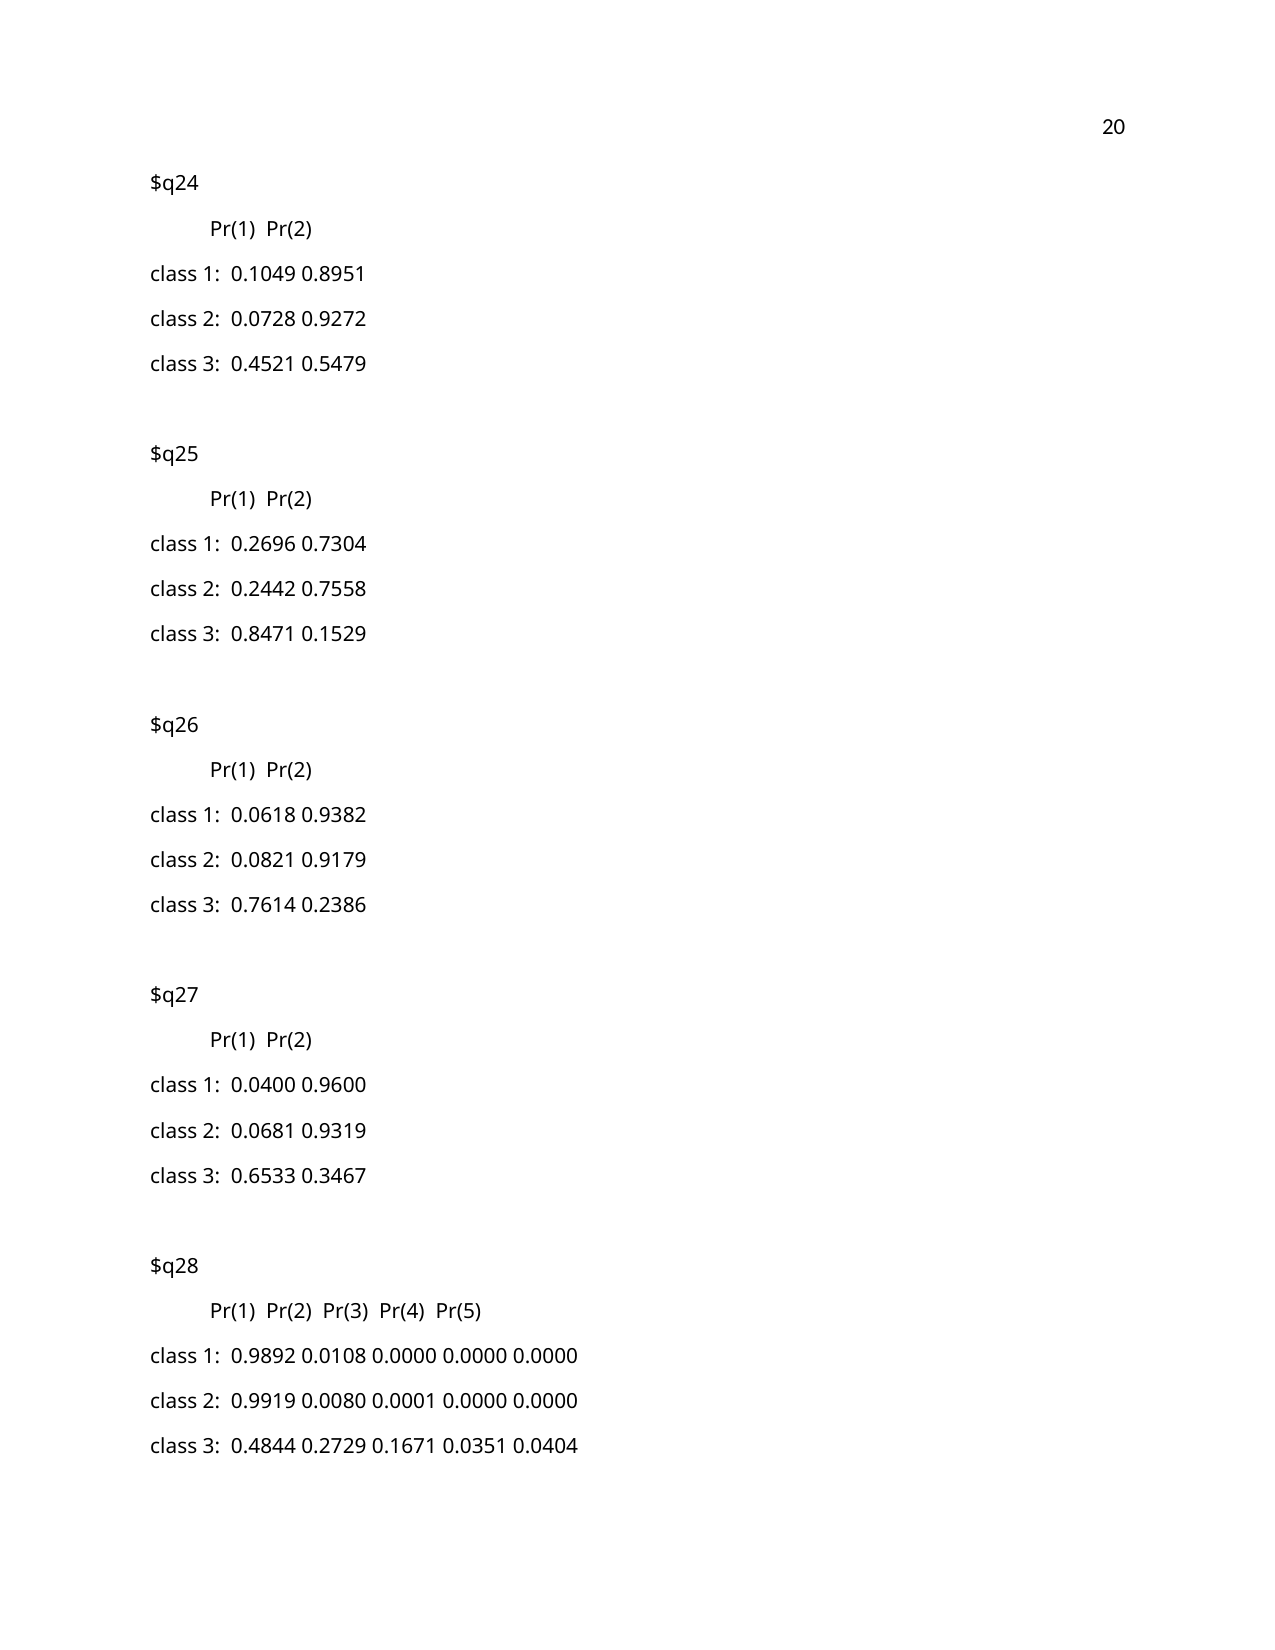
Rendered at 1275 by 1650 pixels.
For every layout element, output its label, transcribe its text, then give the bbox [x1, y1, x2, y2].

text Pr(1) Pr(2) [150, 484, 1125, 513]
text class 3: 0.8471 0.1529 [150, 619, 1125, 648]
text class 2: 0.0821 0.9179 [150, 845, 1125, 873]
text class 3: 0.7614 0.2386 [150, 890, 1125, 919]
text $q24 [150, 168, 1125, 197]
text class 1: 0.2696 0.7304 [150, 529, 1125, 558]
text Pr(1) Pr(2) [150, 1026, 1125, 1054]
text $q26 [150, 710, 1125, 738]
text class 3: 0.6533 0.3467 [150, 1161, 1125, 1189]
text class 1: 0.9892 0.0108 0.0000 0.0000 0.0000 [150, 1341, 1125, 1370]
text $q27 [150, 980, 1125, 1009]
text class 2: 0.0728 0.9272 [150, 304, 1125, 332]
text Pr(1) Pr(2) Pr(3) Pr(4) Pr(5) [150, 1296, 1125, 1324]
text class 2: 0.0681 0.9319 [150, 1116, 1125, 1144]
text class 1: 0.0618 0.9382 [150, 800, 1125, 828]
text class 3: 0.4844 0.2729 0.1671 0.0351 0.0404 [150, 1431, 1125, 1460]
text class 1: 0.1049 0.8951 [150, 259, 1125, 287]
text Pr(1) Pr(2) [150, 214, 1125, 242]
text class 1: 0.0400 0.9600 [150, 1071, 1125, 1099]
text class 3: 0.4521 0.5479 [150, 349, 1125, 377]
text class 2: 0.9919 0.0080 0.0001 0.0000 0.0000 [150, 1386, 1125, 1415]
text class 2: 0.2442 0.7558 [150, 574, 1125, 603]
text Pr(1) Pr(2) [150, 755, 1125, 783]
text $q28 [150, 1251, 1125, 1279]
text $q25 [150, 439, 1125, 468]
